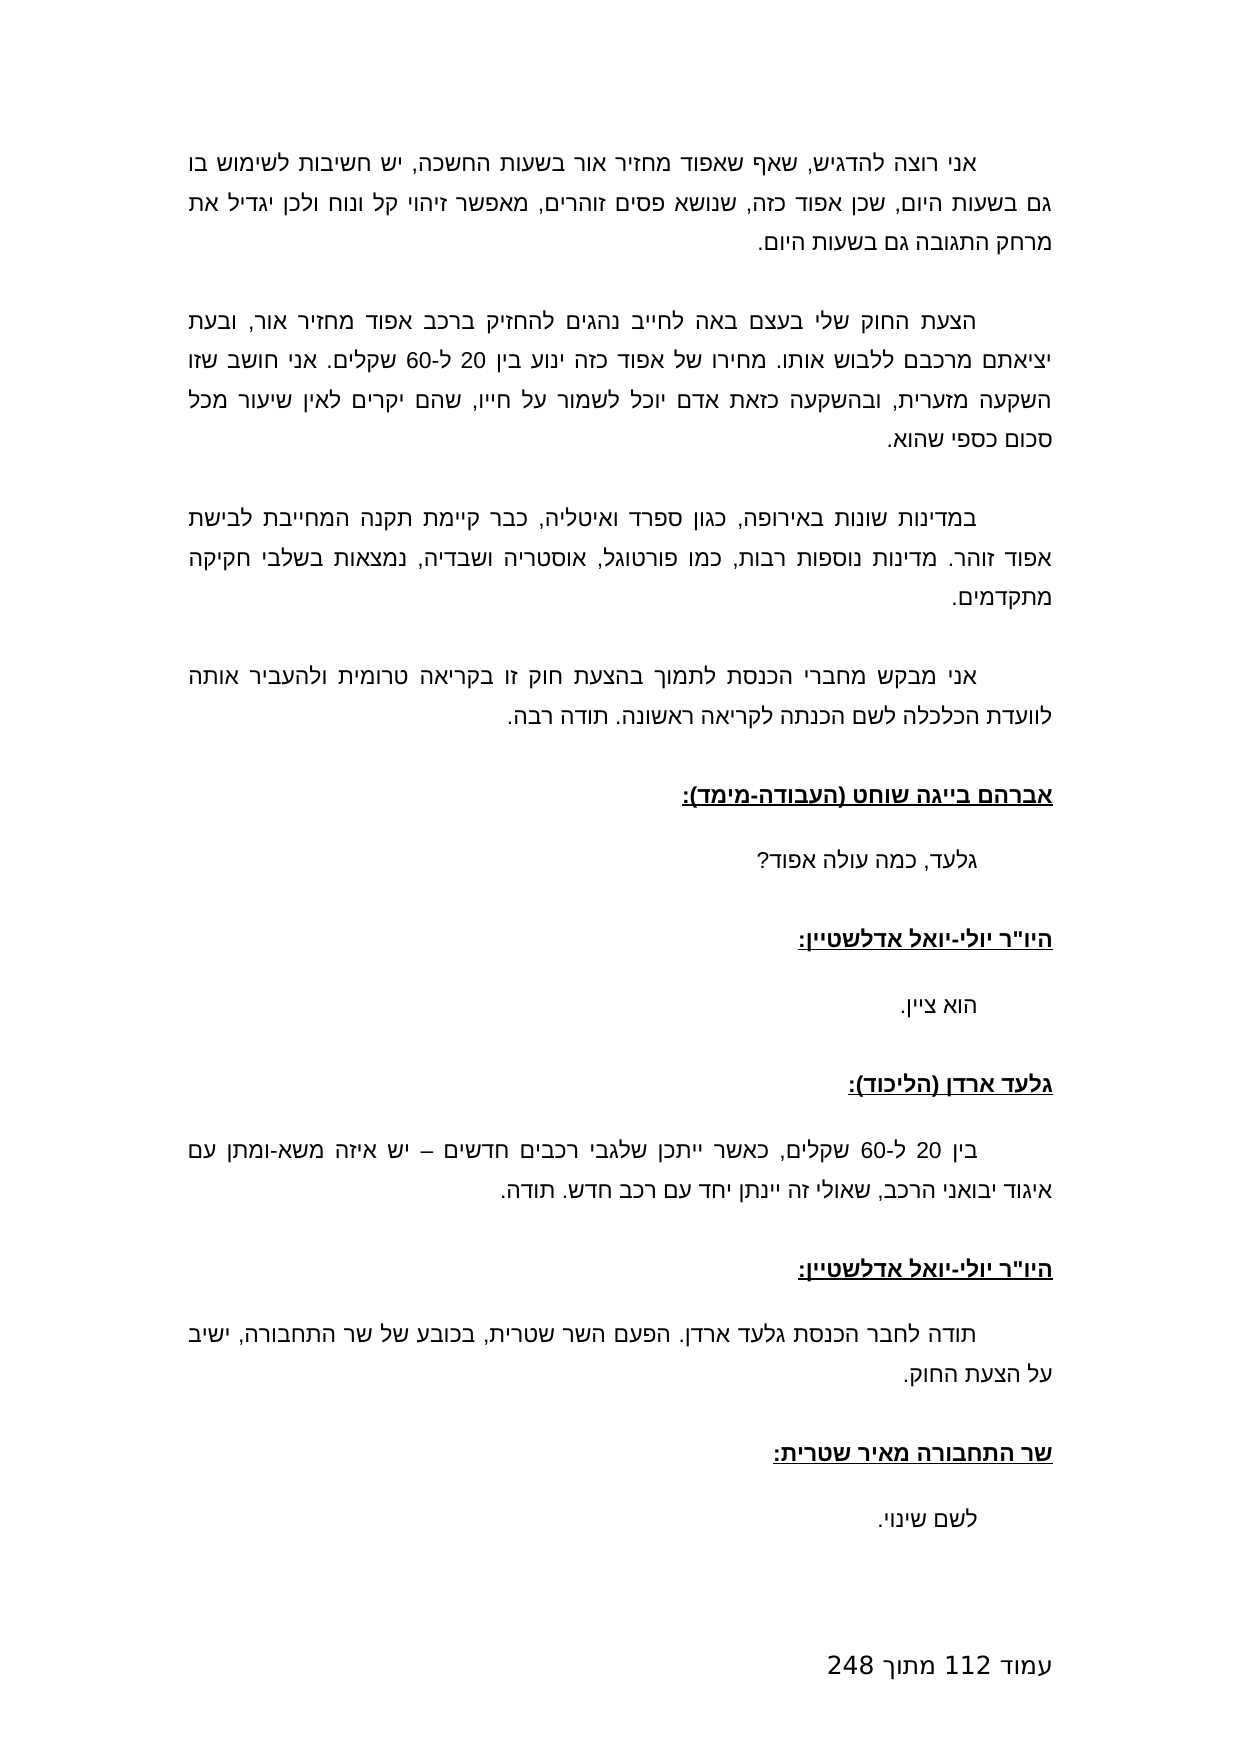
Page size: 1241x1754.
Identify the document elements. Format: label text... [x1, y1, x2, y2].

text היו"ר יולי-יואל אדלשטיין: [187, 1256, 1053, 1282]
text הצעת החוק שלי בעצם באה לחייב נהגים להחזיק ברכב אפוד מחזיר אור, ובעת יציאתם מרכבם ללבוש אותו. מחירו של אפוד כזה ינוע בין 20 ל-60 שקלים. אני חושב שזו השקעה מזערית, ובהשקעה כזאת אדם יוכל לשמור על חייו, שהם יקרים לאין שיעור מכל סכום כספי שהוא. [187, 308, 1053, 453]
text הוא ציין. [187, 992, 1053, 1019]
text בין 20 ל-60 שקלים, כאשר ייתכן שלגבי רכבים חדשים – יש איזה משא-ומתן עם איגוד יבואני הרכב, שאולי זה יינתן יחד עם רכב חדש. תודה. [187, 1137, 1053, 1203]
text גלעד ארדן (הליכוד): [187, 1071, 1053, 1098]
text אברהם בייגה שוחט (העבודה-מימד): [187, 782, 1053, 808]
text גלעד, כמה עולה אפוד? [187, 847, 1053, 874]
text היו"ר יולי-יואל אדלשטיין: [187, 926, 1053, 953]
text אני מבקש מחברי הכנסת לתמוך בהצעת חוק זו בקריאה טרומית ולהעביר אותה לוועדת הכלכלה לשם הכנתה לקריאה ראשונה. תודה רבה. [187, 663, 1053, 729]
text שר התחבורה מאיר שטרית: [187, 1440, 1053, 1466]
text אני רוצה להדגיש, שאף שאפוד מחזיר אור בשעות החשכה, יש חשיבות לשימוש בו גם בשעות היום, שכן אפוד כזה, שנושא פסים זוהרים, מאפשר זיהוי קל ונוח ולכן יגדיל את מרחק התגובה גם בשעות היום. [187, 150, 1053, 255]
text במדינות שונות באירופה, כגון ספרד ואיטליה, כבר קיימת תקנה המחייבת לבישת אפוד זוהר. מדינות נוספות רבות, כמו פורטוגל, אוסטריה ושבדיה, נמצאות בשלבי חקיקה מתקדמים. [187, 505, 1053, 611]
text תודה לחבר הכנסת גלעד ארדן. הפעם השר שטרית, בכובע של שר התחבורה, ישיב על הצעת החוק. [187, 1321, 1053, 1387]
text לשם שינוי. [187, 1506, 1053, 1532]
